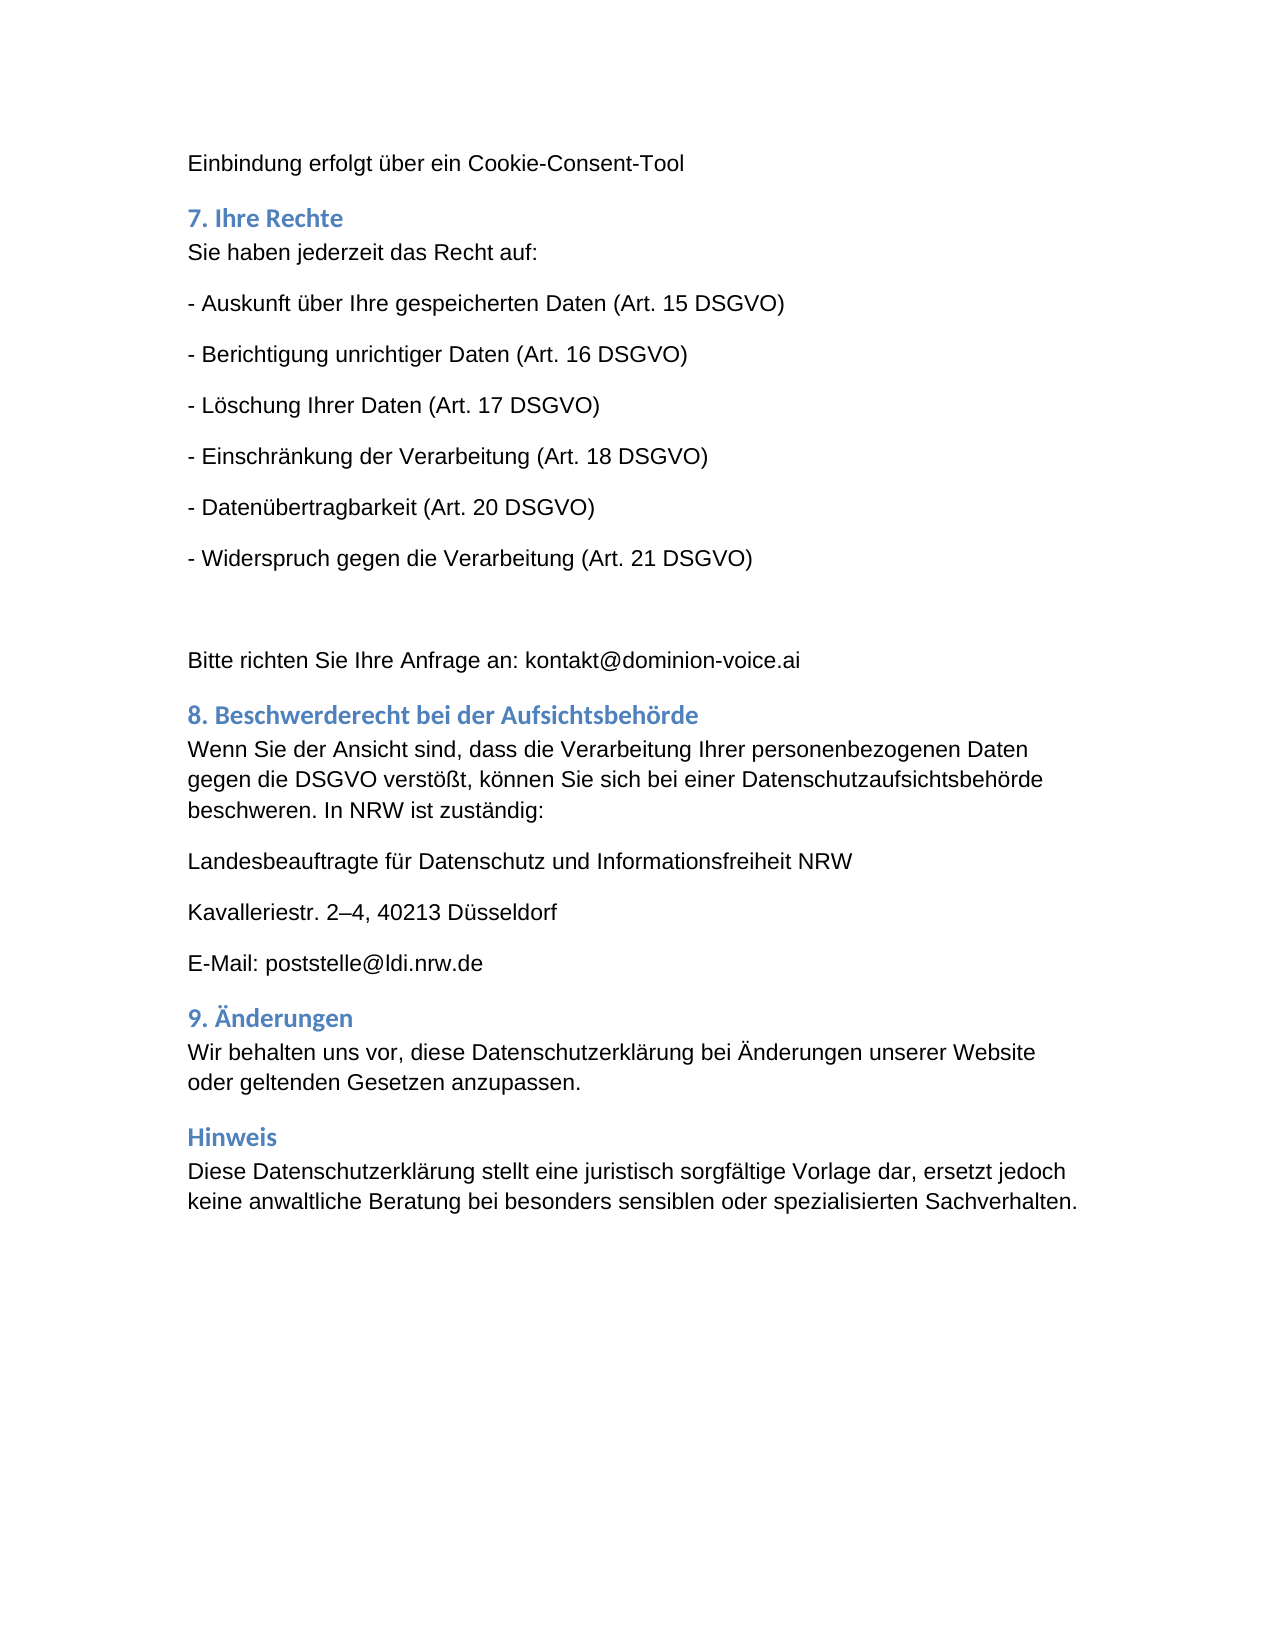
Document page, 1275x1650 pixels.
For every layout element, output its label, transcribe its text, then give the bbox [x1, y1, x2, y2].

text Sie haben jederzeit das Recht auf: [187, 239, 1087, 265]
text - Berichtigung unrichtiger Daten (Art. 16 DSGVO) [187, 341, 1087, 367]
text - Widerspruch gegen die Verarbeitung (Art. 21 DSGVO) [187, 545, 1087, 572]
text Bitte richten Sie Ihre Anfrage an: kontakt@dominion-voice.ai [187, 647, 1087, 674]
text - Löschung Ihrer Daten (Art. 17 DSGVO) [187, 392, 1087, 418]
text Einbindung erfolgt über ein Cookie-Consent-Tool [187, 150, 1087, 176]
text Diese Datenschutzerklärung stellt eine juristisch sorgfältige Vorlage dar, ersetzt jedoch keine anwaltliche Beratung bei besonders sensiblen oder spezialisierten Sachverhalten. [187, 1158, 1087, 1214]
text Wenn Sie der Ansicht sind, dass die Verarbeitung Ihrer personenbezogenen Daten gegen die DSGVO verstößt, können Sie sich bei einer Datenschutzaufsichtsbehörde beschweren. In NRW ist zuständig: [187, 736, 1087, 823]
subtitle 8. Beschwerderecht bei der Aufsichtsbehörde [187, 698, 1087, 731]
text - Datenübertragbarkeit (Art. 20 DSGVO) [187, 494, 1087, 521]
text Landesbeauftragte für Datenschutz und Informationsfreiheit NRW [187, 848, 1087, 874]
subtitle Hinweis [187, 1120, 1087, 1153]
text Wir behalten uns vor, diese Datenschutzerklärung bei Änderungen unserer Website oder geltenden Gesetzen anzupassen. [187, 1039, 1087, 1095]
subtitle 9. Änderungen [187, 1001, 1087, 1034]
text Kavalleriestr. 2–4, 40213 Düsseldorf [187, 899, 1087, 925]
text E-Mail: poststelle@ldi.nrw.de [187, 950, 1087, 976]
text - Einschränkung der Verarbeitung (Art. 18 DSGVO) [187, 443, 1087, 469]
subtitle 7. Ihre Rechte [187, 201, 1087, 234]
text - Auskunft über Ihre gespeicherten Daten (Art. 15 DSGVO) [187, 290, 1087, 316]
